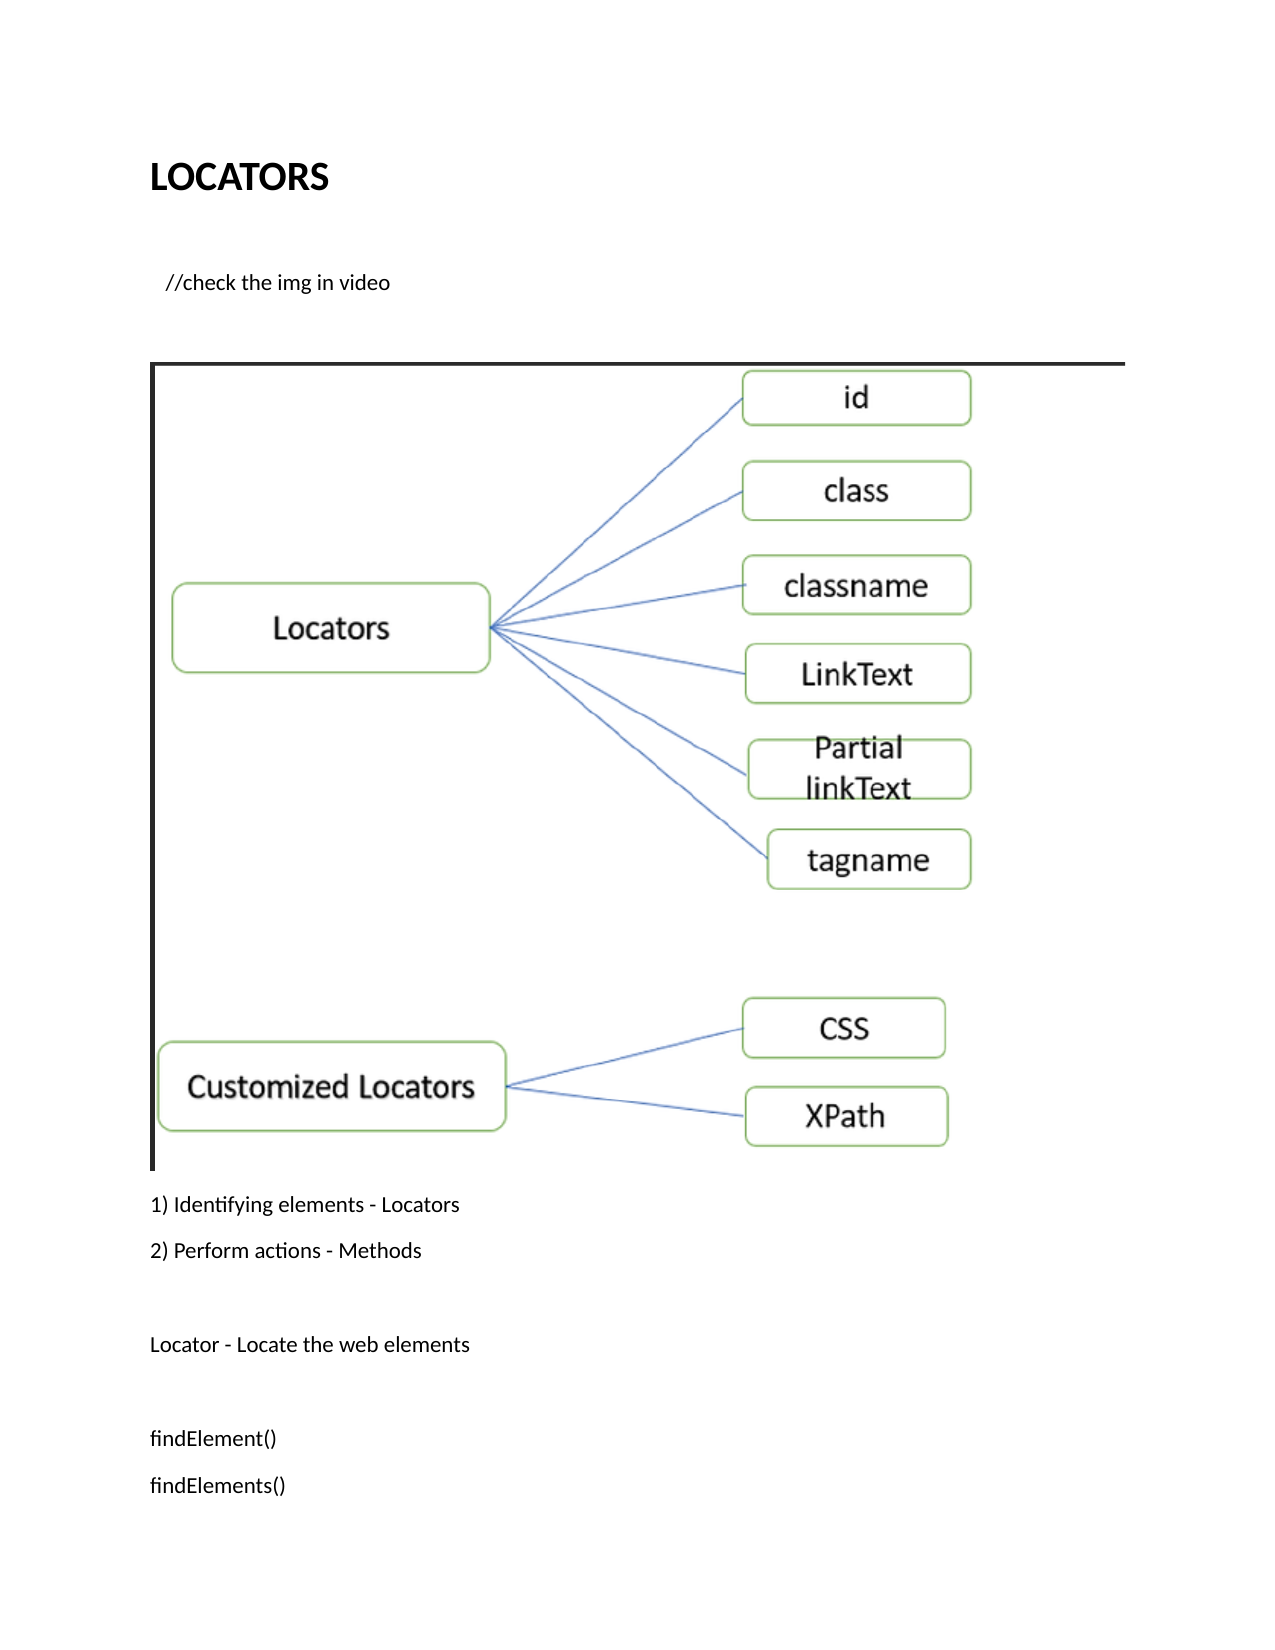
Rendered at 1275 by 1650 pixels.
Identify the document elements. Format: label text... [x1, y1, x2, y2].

text findElement() [150, 1424, 1125, 1452]
text Locator - Locate the web elements [150, 1330, 1125, 1358]
text LOCATORS [150, 150, 1125, 201]
picture [150, 362, 1125, 1171]
text //check the img in video [150, 268, 1125, 296]
text 1) Identifying elements - Locators [150, 1190, 1125, 1218]
text findElements() [150, 1471, 1125, 1499]
text 2) Perform actions - Methods [150, 1237, 1125, 1265]
